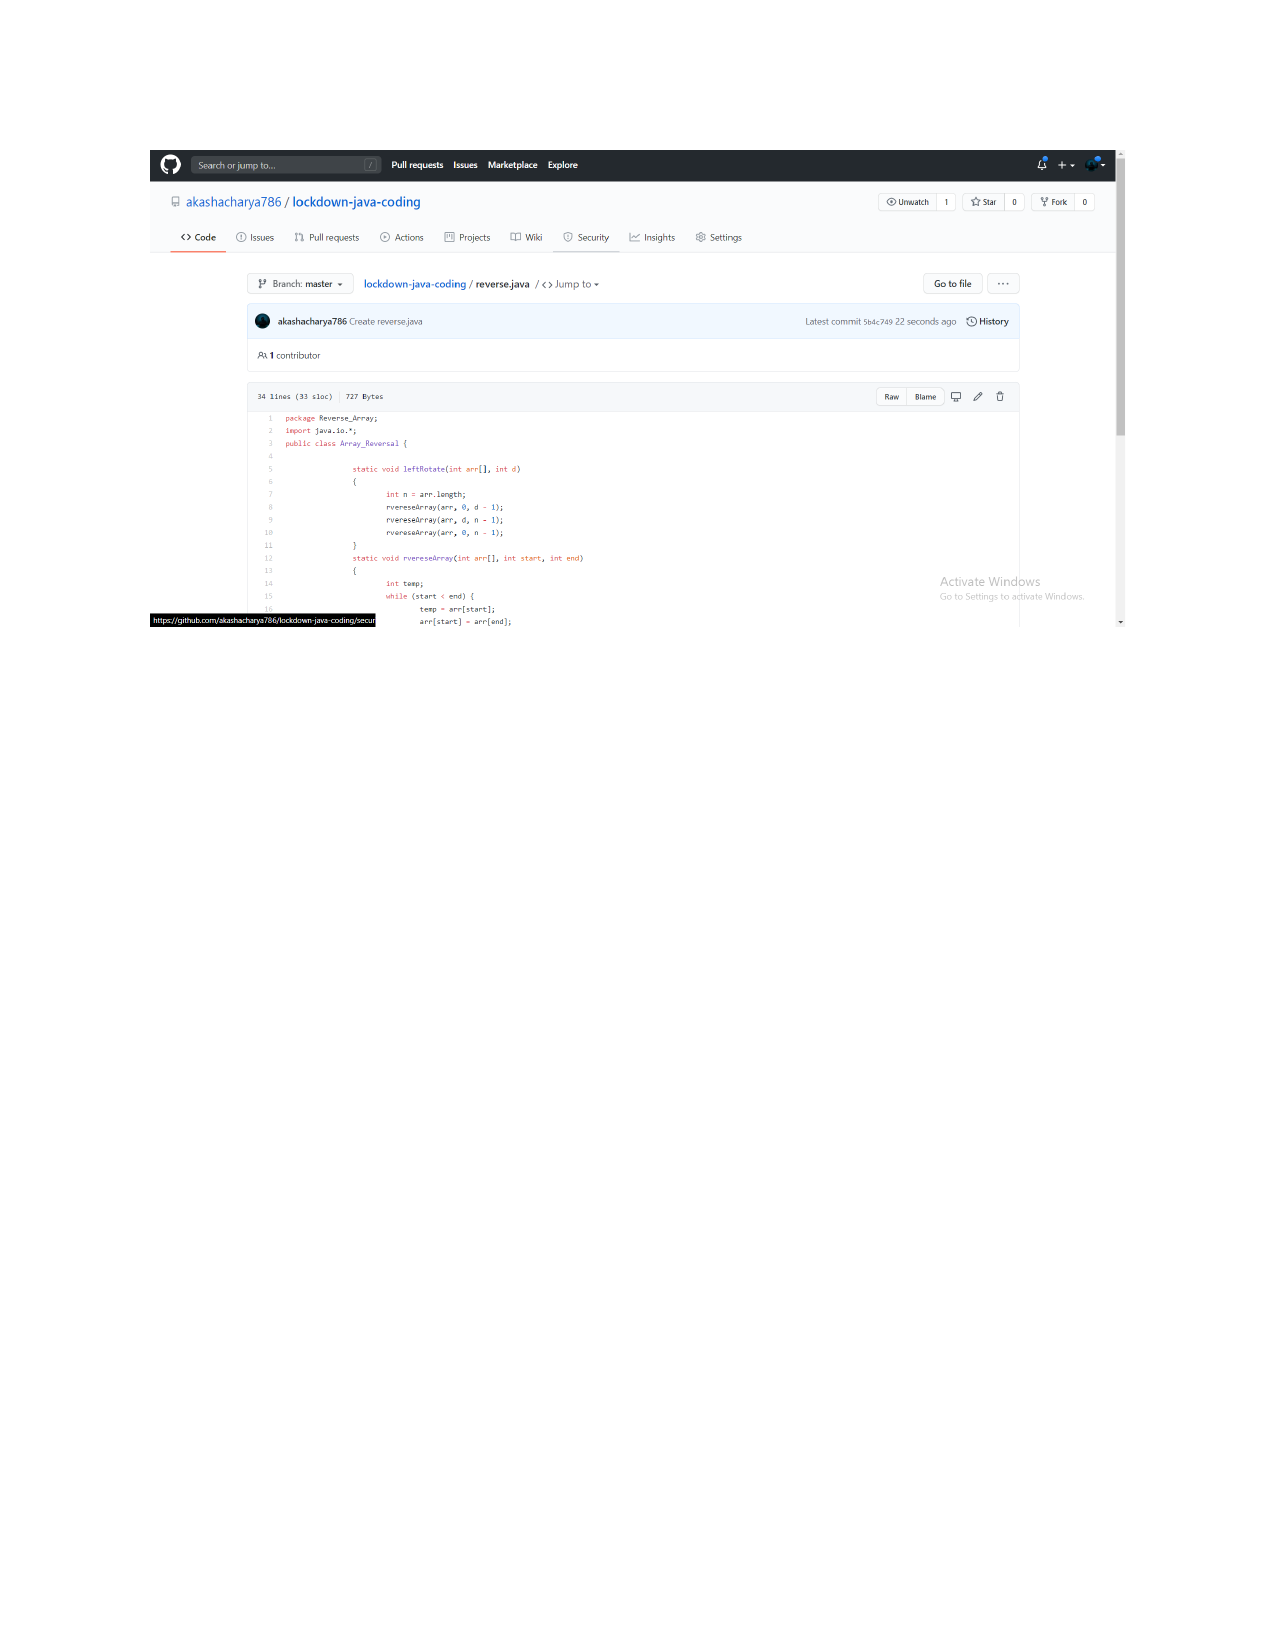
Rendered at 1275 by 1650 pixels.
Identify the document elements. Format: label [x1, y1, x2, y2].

picture [150, 150, 1125, 627]
